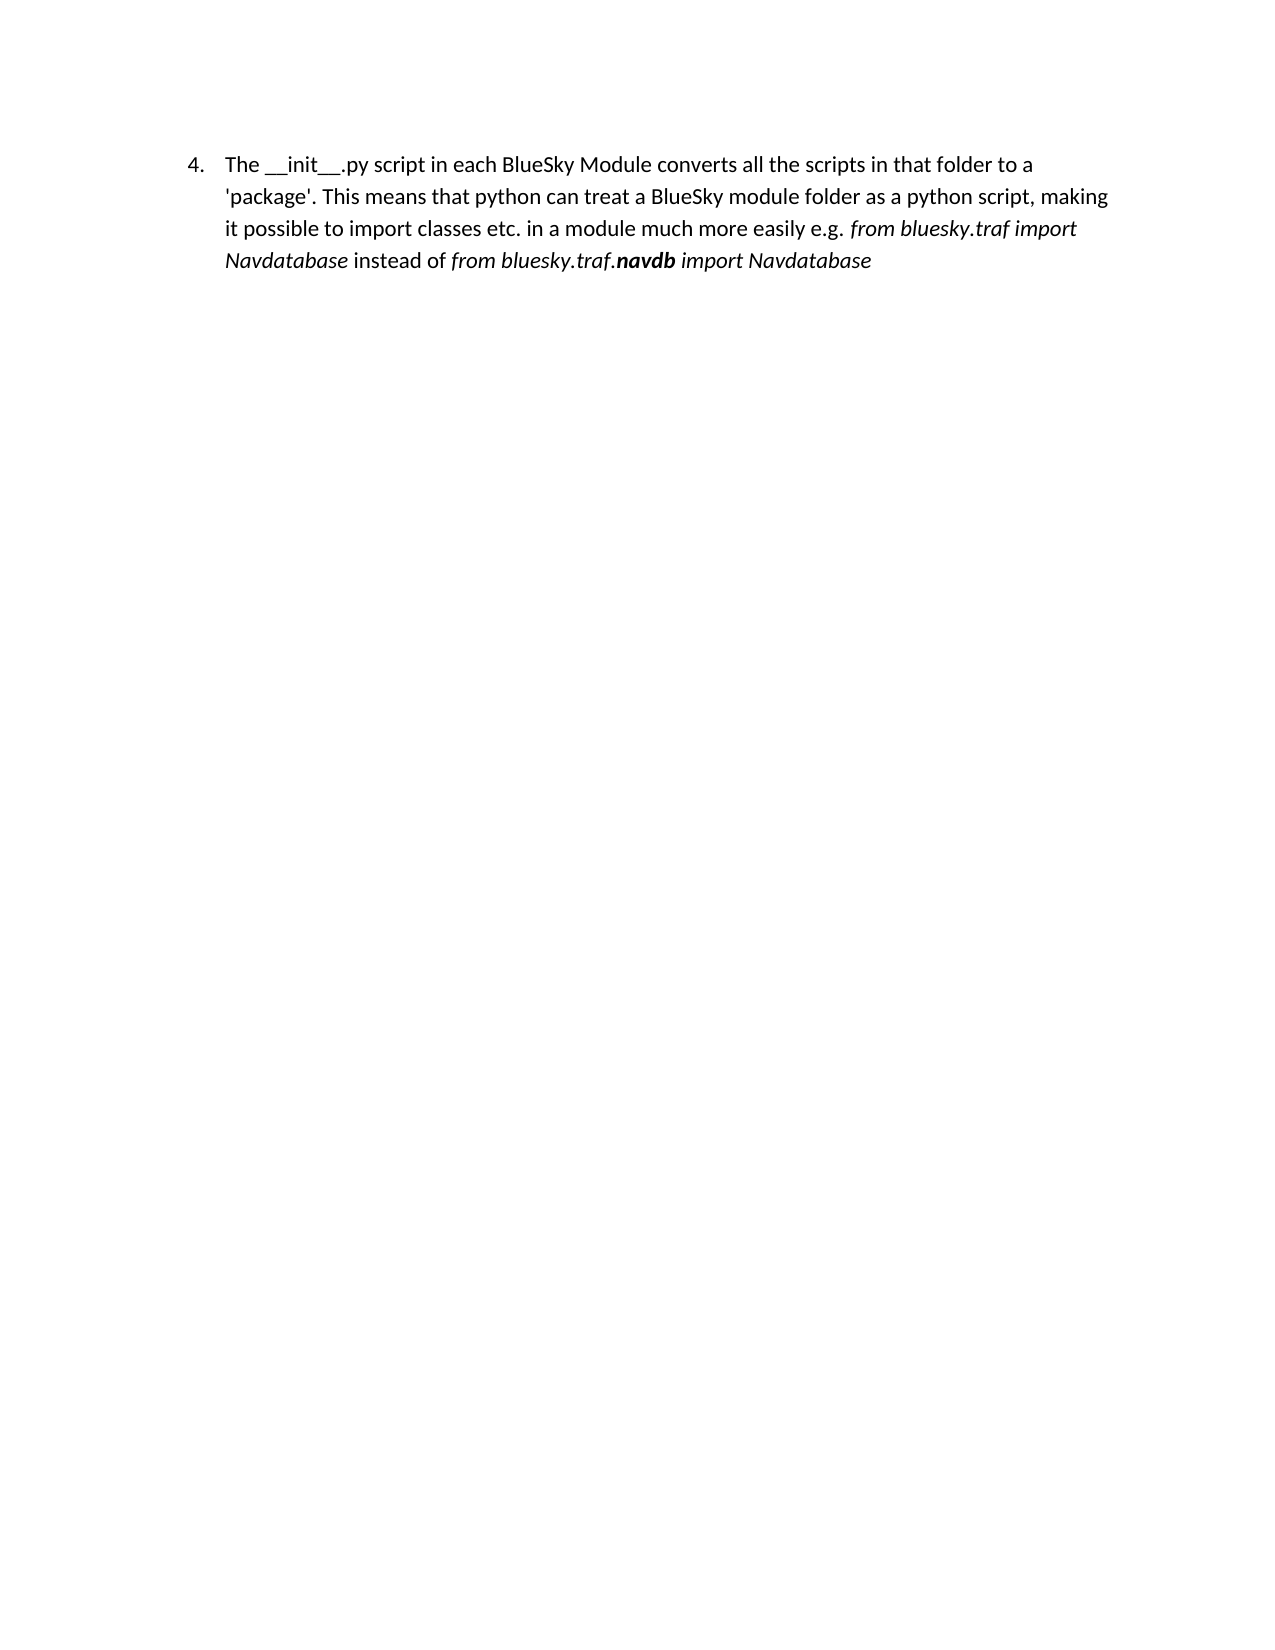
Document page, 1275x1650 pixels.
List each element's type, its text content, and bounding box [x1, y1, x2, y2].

list The __init__.py script in each BlueSky Module converts all the scripts in that folder to a 'package'. This means that python can treat a BlueSky module folder as a python script, making it possible to import classes etc. in a module much more easily e.g. from bluesky.traf import Navdatabase instead of from bluesky.traf.navdb import Navdatabase [187, 150, 1125, 274]
